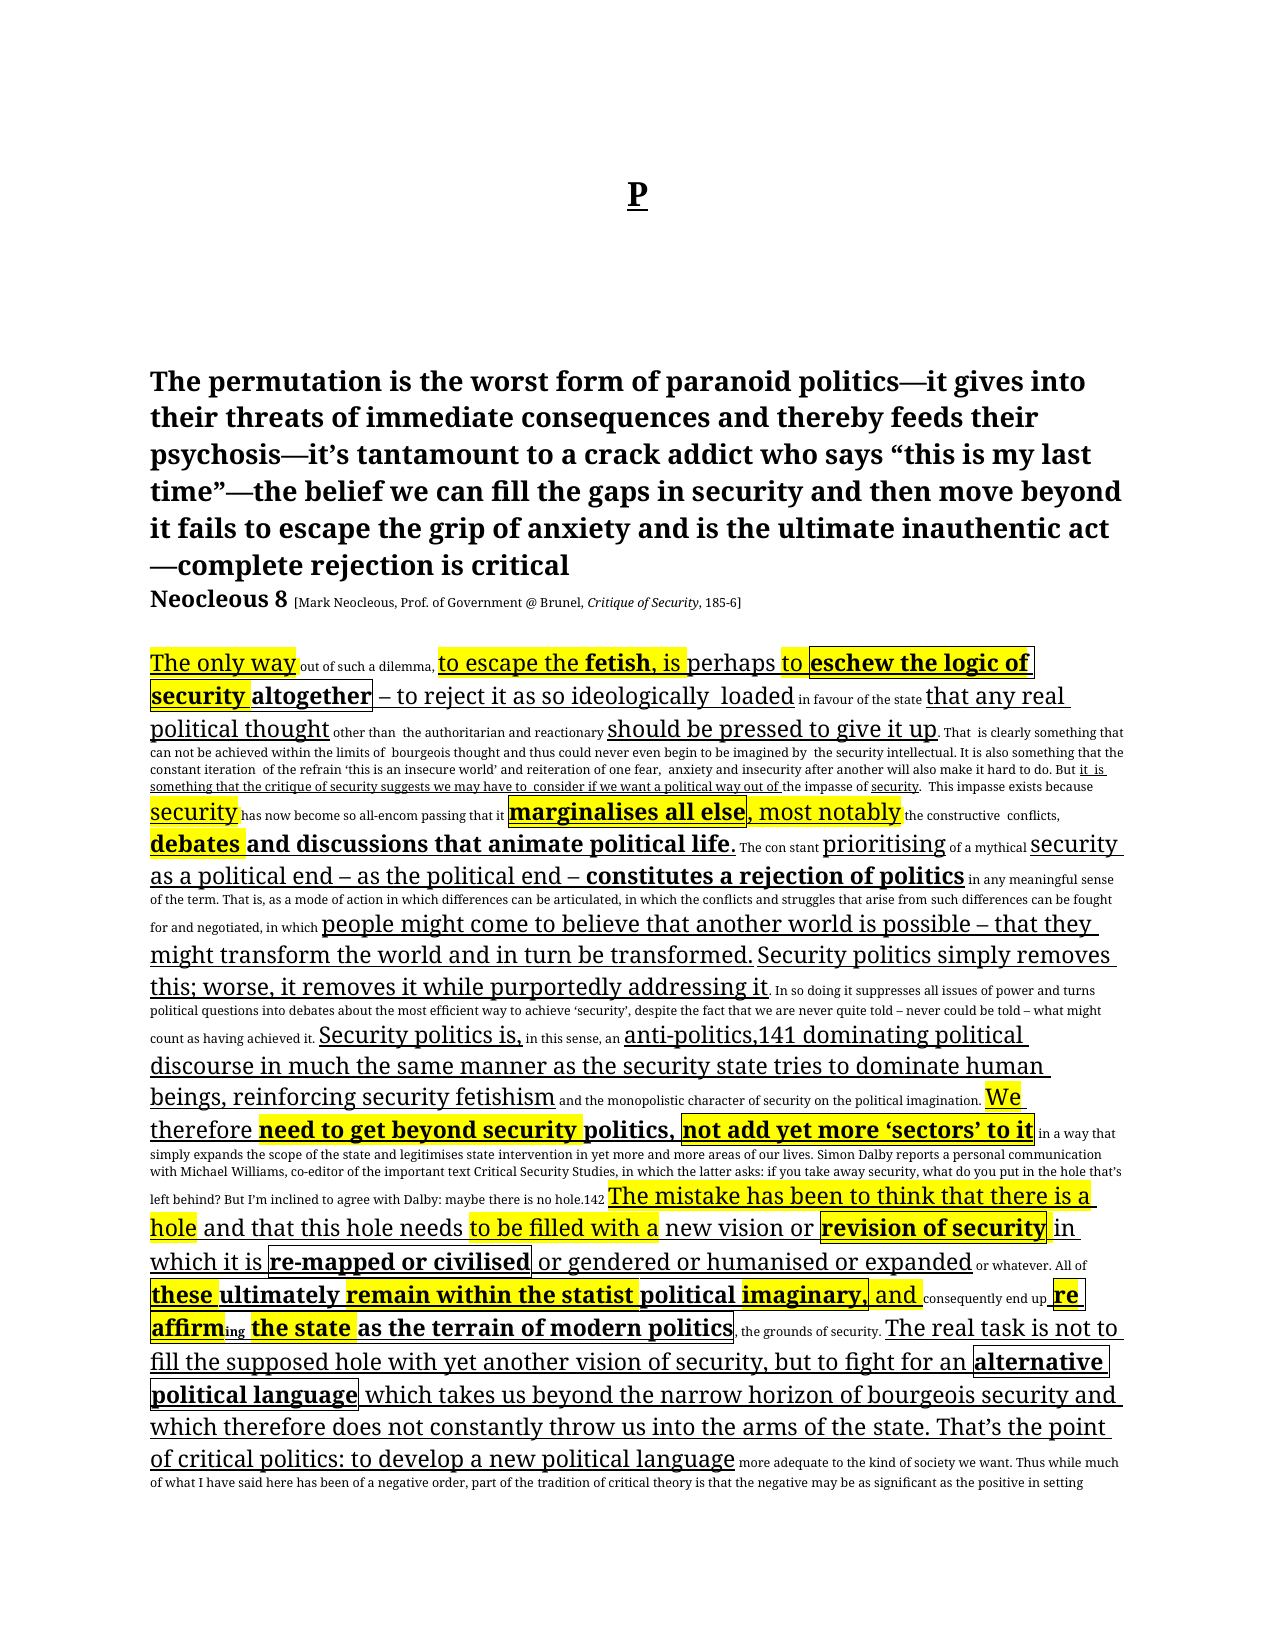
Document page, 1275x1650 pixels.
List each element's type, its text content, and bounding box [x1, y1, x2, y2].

subtitle P [150, 171, 1125, 216]
subtitle The permutation is the worst form of paranoid politics—it gives into their threats of immediate consequences and thereby feeds their psychosis—it’s tantamount to a crack addict who says “this is my last time”—the belief we can fill the gaps in security and then move beyond it fails to escape the grip of anxiety and is the ultimate inauthentic act—complete rejection is critical [150, 362, 1125, 583]
text Neocleous 8 [Mark Neocleous, Prof. of Government @ Brunel, Critique of Security, 185-6] [150, 583, 1125, 614]
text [150, 646, 1125, 1491]
